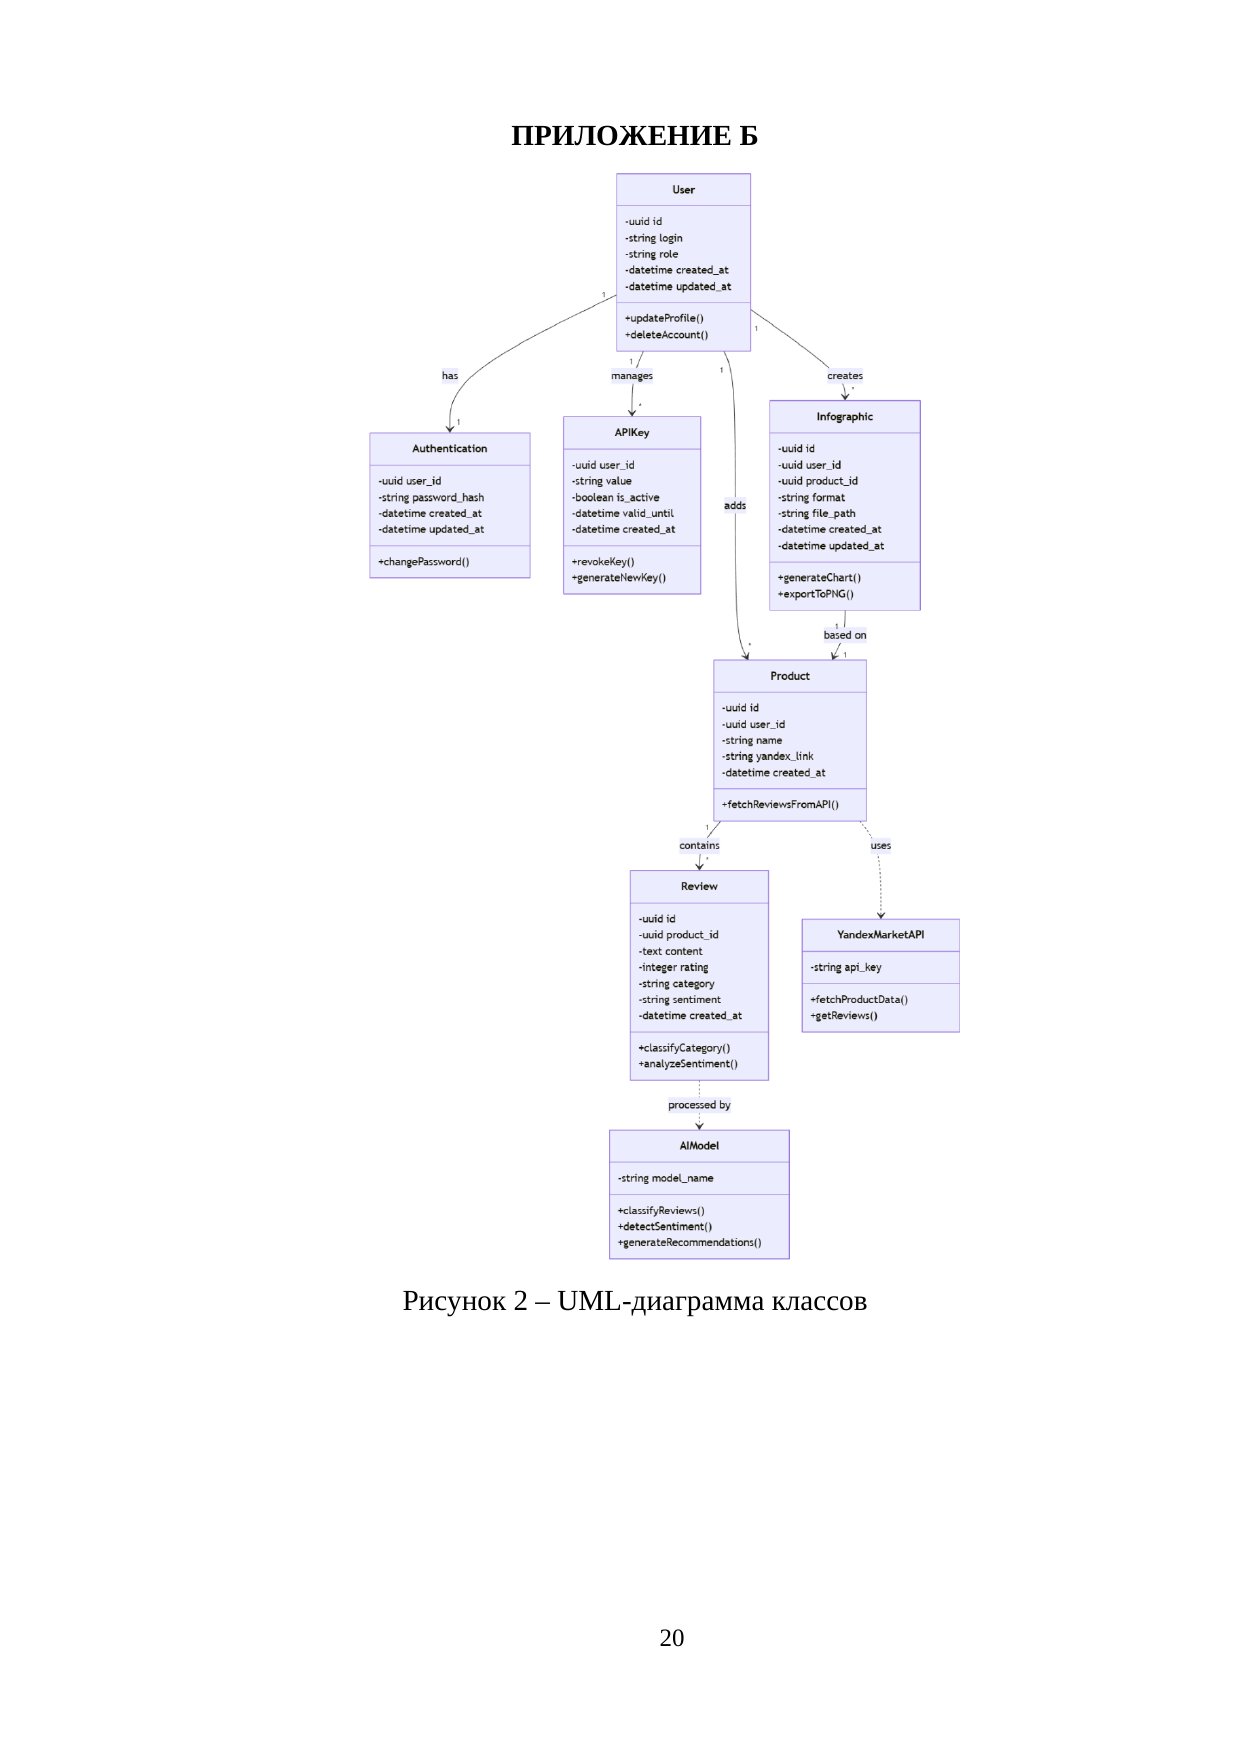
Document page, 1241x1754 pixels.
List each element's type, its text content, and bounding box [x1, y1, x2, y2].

list ПРИЛОЖЕНИЕ Б [118, 118, 1152, 152]
picture [264, 168, 1079, 1264]
text Рисунок 2 – UML-диаграмма классов [118, 1283, 1152, 1316]
